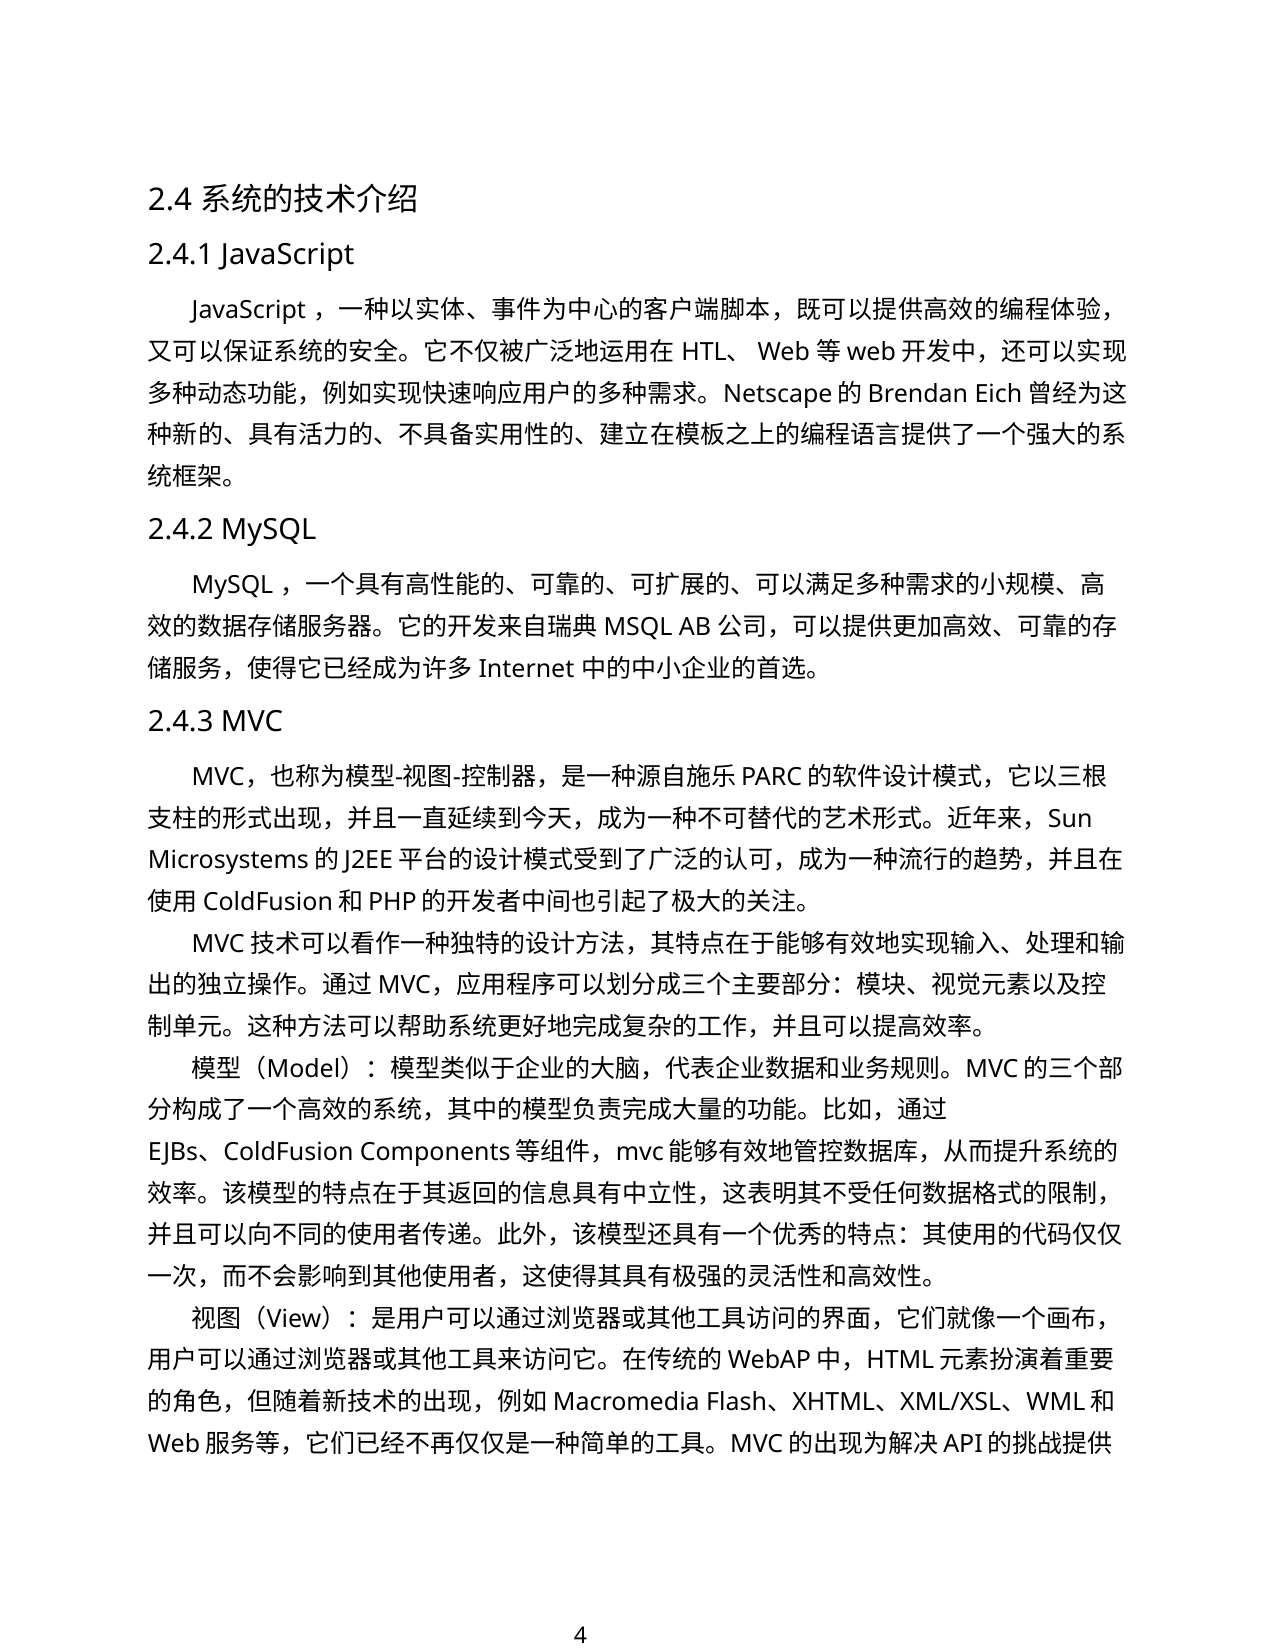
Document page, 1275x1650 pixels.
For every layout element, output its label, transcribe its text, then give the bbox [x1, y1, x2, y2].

text MVC，也称为模型-视图-控制器，是一种源自施乐PARC的软件设计模式，它以三根支柱的形式出现，并且一直延续到今天，成为一种不可替代的艺术形式。近年来，Sun Microsystems的J2EE平台的设计模式受到了广泛的认可，成为一种流行的趋势，并且在使用ColdFusion和PHP的开发者中间也引起了极大的关注。 [148, 752, 1127, 919]
text MVC技术可以看作一种独特的设计方法，其特点在于能够有效地实现输入、处理和输出的独立操作。通过MVC，应用程序可以划分成三个主要部分：模块、视觉元素以及控制单元。这种方法可以帮助系统更好地完成复杂的工作，并且可以提高效率。 [148, 919, 1127, 1044]
text 模型（Model）：模型类似于企业的大脑，代表企业数据和业务规则。MVC的三个部分构成了一个高效的系统，其中的模型负责完成大量的功能。比如，通过EJBs、ColdFusion Components等组件，mvc能够有效地管控数据库，从而提升系统的效率。该模型的特点在于其返回的信息具有中立性，这表明其不受任何数据格式的限制，并且可以向不同的使用者传递。此外，该模型还具有一个优秀的特点：其使用的代码仅仅一次，而不会影响到其他使用者，这使得其具有极强的灵活性和高效性。 [148, 1044, 1127, 1294]
subtitle 2.4.3 MVC [148, 698, 1127, 740]
subtitle 2.4 系统的技术介绍 [148, 177, 1127, 219]
subtitle 2.4.1 JavaScript [148, 231, 1127, 273]
subtitle 2.4.2 MySQL [148, 506, 1127, 548]
text MySQL ，一个具有高性能的、可靠的、可扩展的、可以满足多种需求的小规模、高效的数据存储服务器。它的开发来自瑞典 MSQL AB 公司，可以提供更加高效、可靠的存储服务，使得它已经成为许多 Internet 中的中小企业的首选。 [148, 561, 1127, 686]
text JavaScript ，一种以实体、事件为中心的客户端脚本，既可以提供高效的编程体验，又可以保证系统的安全。它不仅被广泛地运用在HTL、 Web 等web开发中，还可以实现多种动态功能，例如实现快速响应用户的多种需求。Netscape的Brendan Eich曾经为这种新的、具有活力的、不具备实用性的、建立在模板之上的编程语言提供了一个强大的系统框架。 [148, 286, 1127, 494]
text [148, 1294, 1127, 1461]
